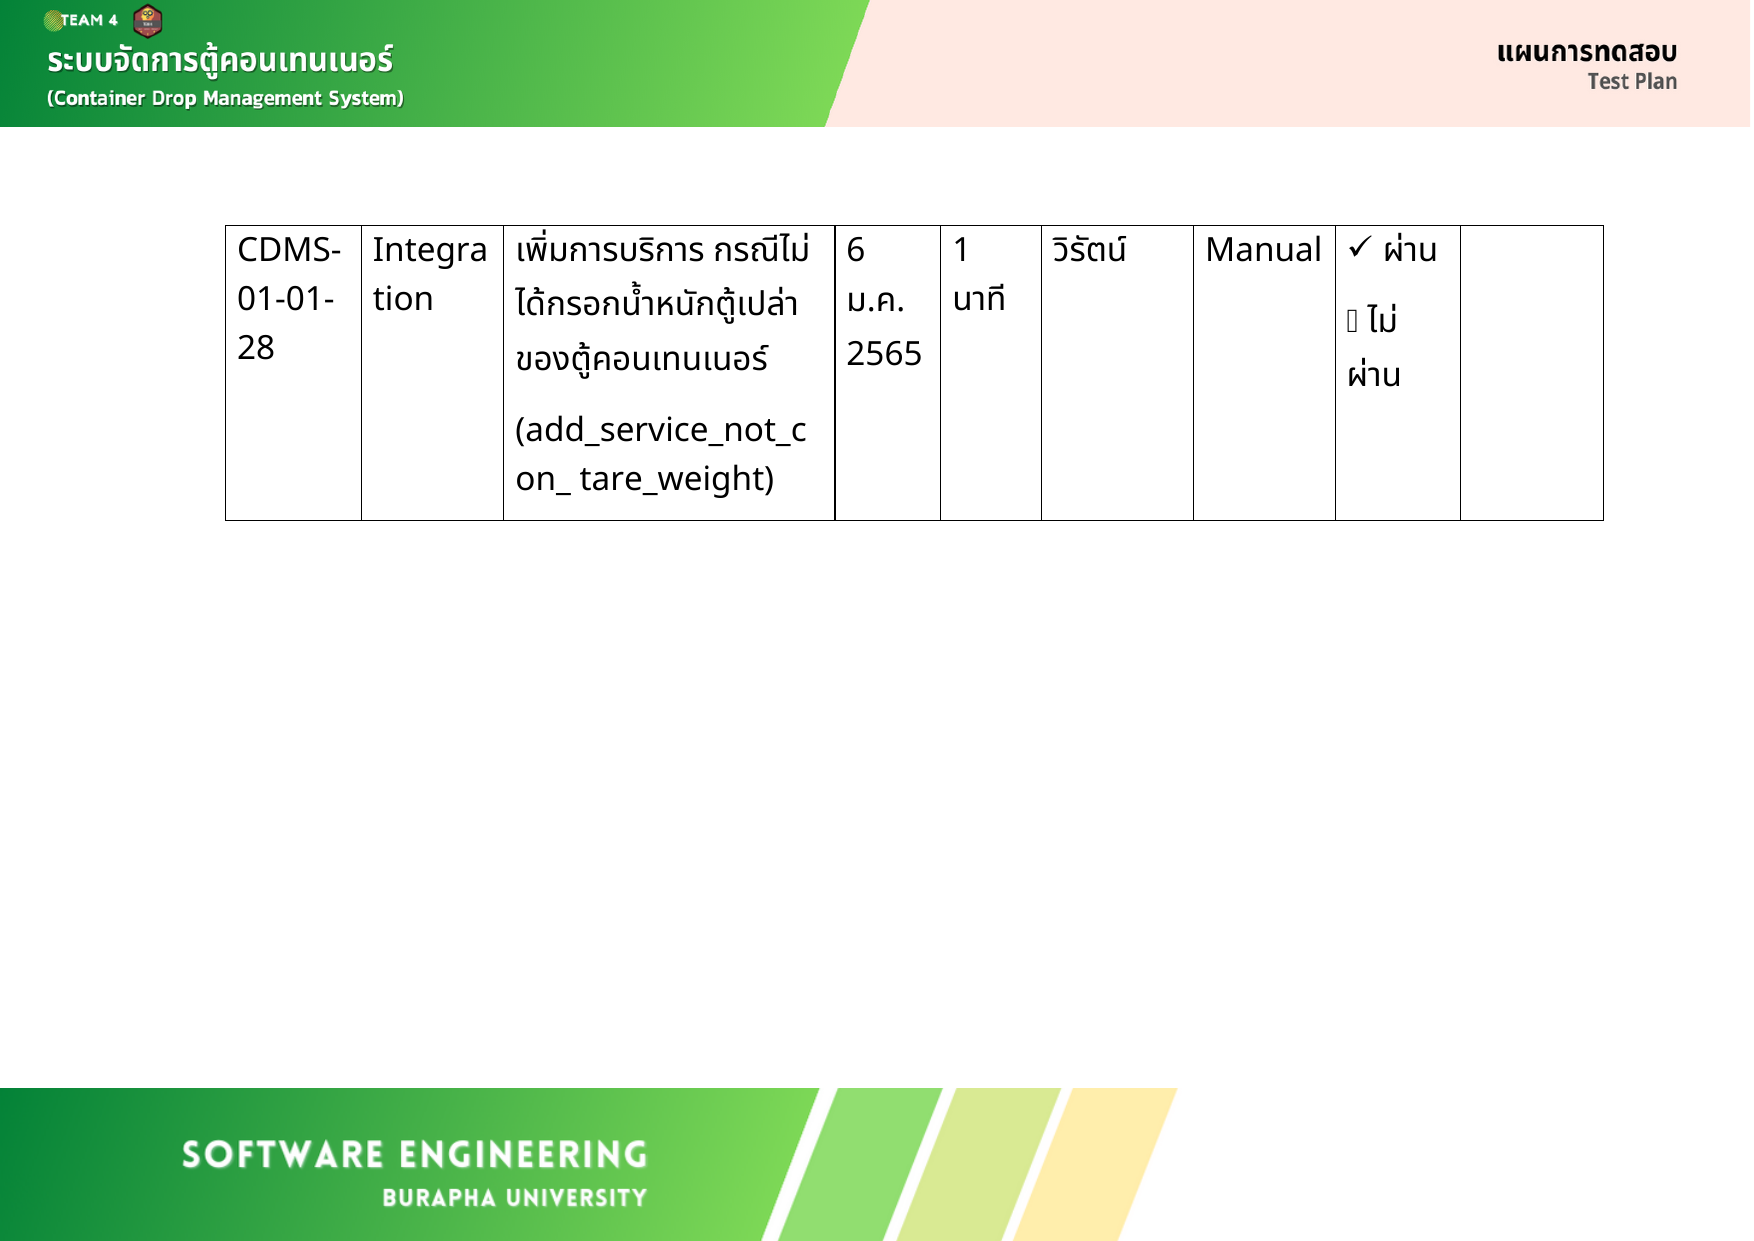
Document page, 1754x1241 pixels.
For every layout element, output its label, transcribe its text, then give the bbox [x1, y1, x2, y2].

table_cell 6 ม.ค. 2565 [836, 226, 940, 520]
table_cell วิรัตน์ [1042, 226, 1193, 520]
table_cell ผ่าน ไม่ผ่าน [1336, 226, 1460, 520]
table_cell Integration [362, 226, 503, 520]
table_cell 1 นาที [941, 226, 1041, 520]
table_cell CDMS-01-01-28 [226, 226, 361, 520]
picture [0, 1088, 1754, 1241]
table_cell [1461, 226, 1603, 520]
table_cell เพิ่มการบริการ กรณีไม่ได้กรอกน้ำหนักตู้เปล่าของตู้คอนเทนเนอร์ (add_service_not_con_ tare_weight) [504, 226, 834, 520]
table_cell Manual [1194, 226, 1335, 520]
picture [0, 0, 1751, 127]
